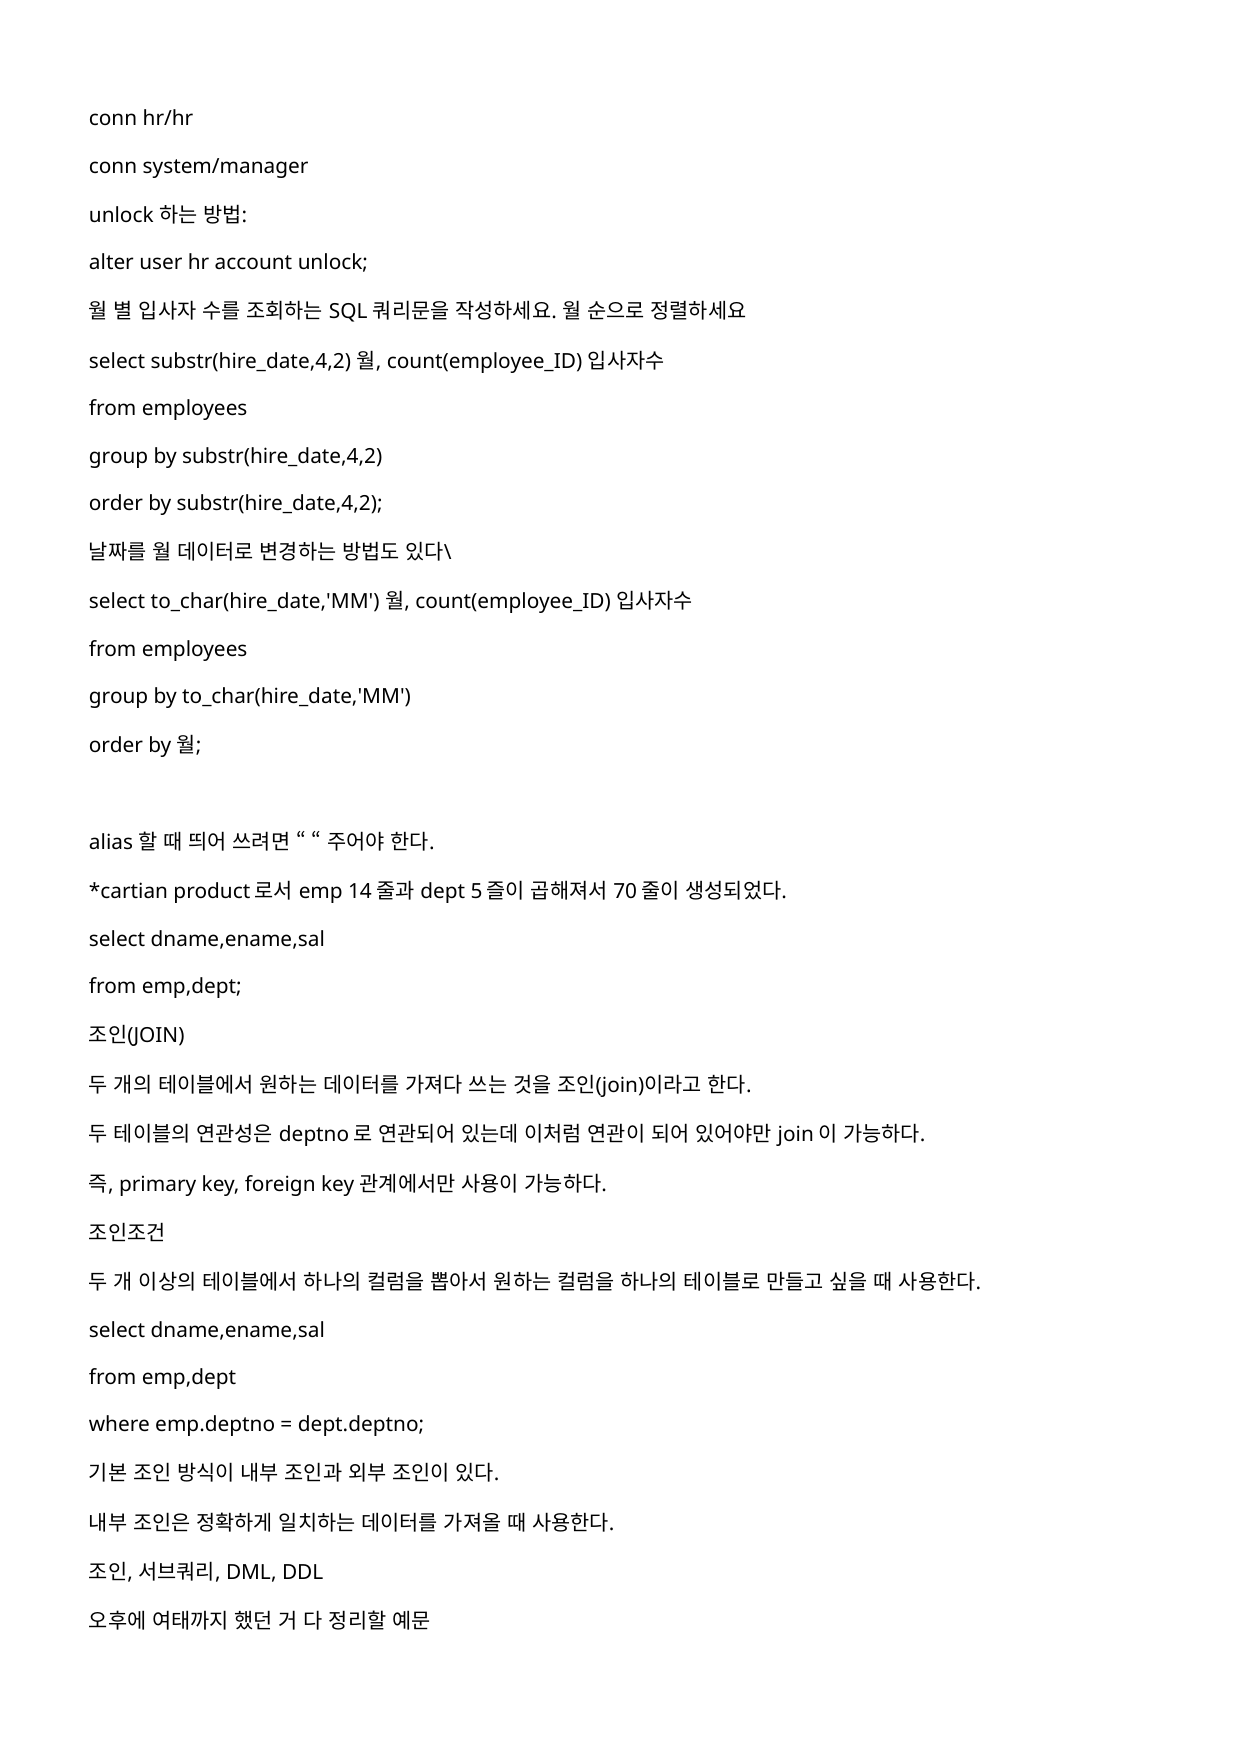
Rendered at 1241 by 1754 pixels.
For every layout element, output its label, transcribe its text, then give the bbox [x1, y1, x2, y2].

text select dname,ename,sal [89, 1315, 1090, 1343]
text 날짜를 월 데이터로 변경하는 방법도 있다\ [89, 535, 1090, 566]
text 기본 조인 방식이 내부 조인과 외부 조인이 있다. [89, 1457, 1090, 1487]
text 두 개의 테이블에서 원하는 데이터를 가져다 쓰는 것을 조인(join)이라고 한다. [89, 1068, 1090, 1098]
text 두 테이블의 연관성은 deptno로 연관되어 있는데 이처럼 연관이 되어 있어야만 join이 가능하다. [89, 1117, 1090, 1148]
text 오후에 여태까지 했던 거 다 정리할 예문 [89, 1605, 1090, 1635]
text conn system/manager [89, 151, 1090, 179]
text from employees [89, 393, 1090, 422]
text from emp,dept [89, 1362, 1090, 1391]
text 내부 조인은 정확하게 일치하는 데이터를 가져올 때 사용한다. [89, 1506, 1090, 1536]
text *cartian product로서 emp 14줄과 dept 5즐이 곱해져서 70줄이 생성되었다. [89, 875, 1090, 905]
text alias 할 때 띄어 쓰려면 “ “ 주어야 한다. [89, 825, 1090, 856]
text 즉, primary key, foreign key 관계에서만 사용이 가능하다. [89, 1167, 1090, 1197]
text group by substr(hire_date,4,2) [89, 441, 1090, 469]
text select dname,ename,sal [89, 924, 1090, 952]
text from emp,dept; [89, 971, 1090, 1000]
text 두 개 이상의 테이블에서 하나의 컬럼을 뽑아서 원하는 컬럼을 하나의 테이블로 만들고 싶을 때 사용한다. [89, 1265, 1090, 1296]
text order by substr(hire_date,4,2); [89, 488, 1090, 516]
text 월 별 입사자 수를 조회하는 SQL 쿼리문을 작성하세요. 월 순으로 정렬하세요 [89, 295, 1090, 325]
text alter user hr account unlock; [89, 247, 1090, 276]
text unlock 하는 방법: [89, 198, 1090, 228]
text group by to_char(hire_date,'MM') [89, 681, 1090, 710]
text from employees [89, 634, 1090, 662]
text select substr(hire_date,4,2) 월, count(employee_ID) 입사자수 [89, 344, 1090, 374]
text 조인, 서브쿼리, DML, DDL [89, 1555, 1090, 1586]
text 조인(JOIN) [89, 1019, 1090, 1049]
text where emp.deptno = dept.deptno; [89, 1409, 1090, 1438]
text order by 월; [89, 729, 1090, 759]
text 조인조건 [89, 1216, 1090, 1246]
text conn hr/hr [89, 103, 1090, 132]
text select to_char(hire_date,'MM') 월, count(employee_ID) 입사자수 [89, 585, 1090, 615]
